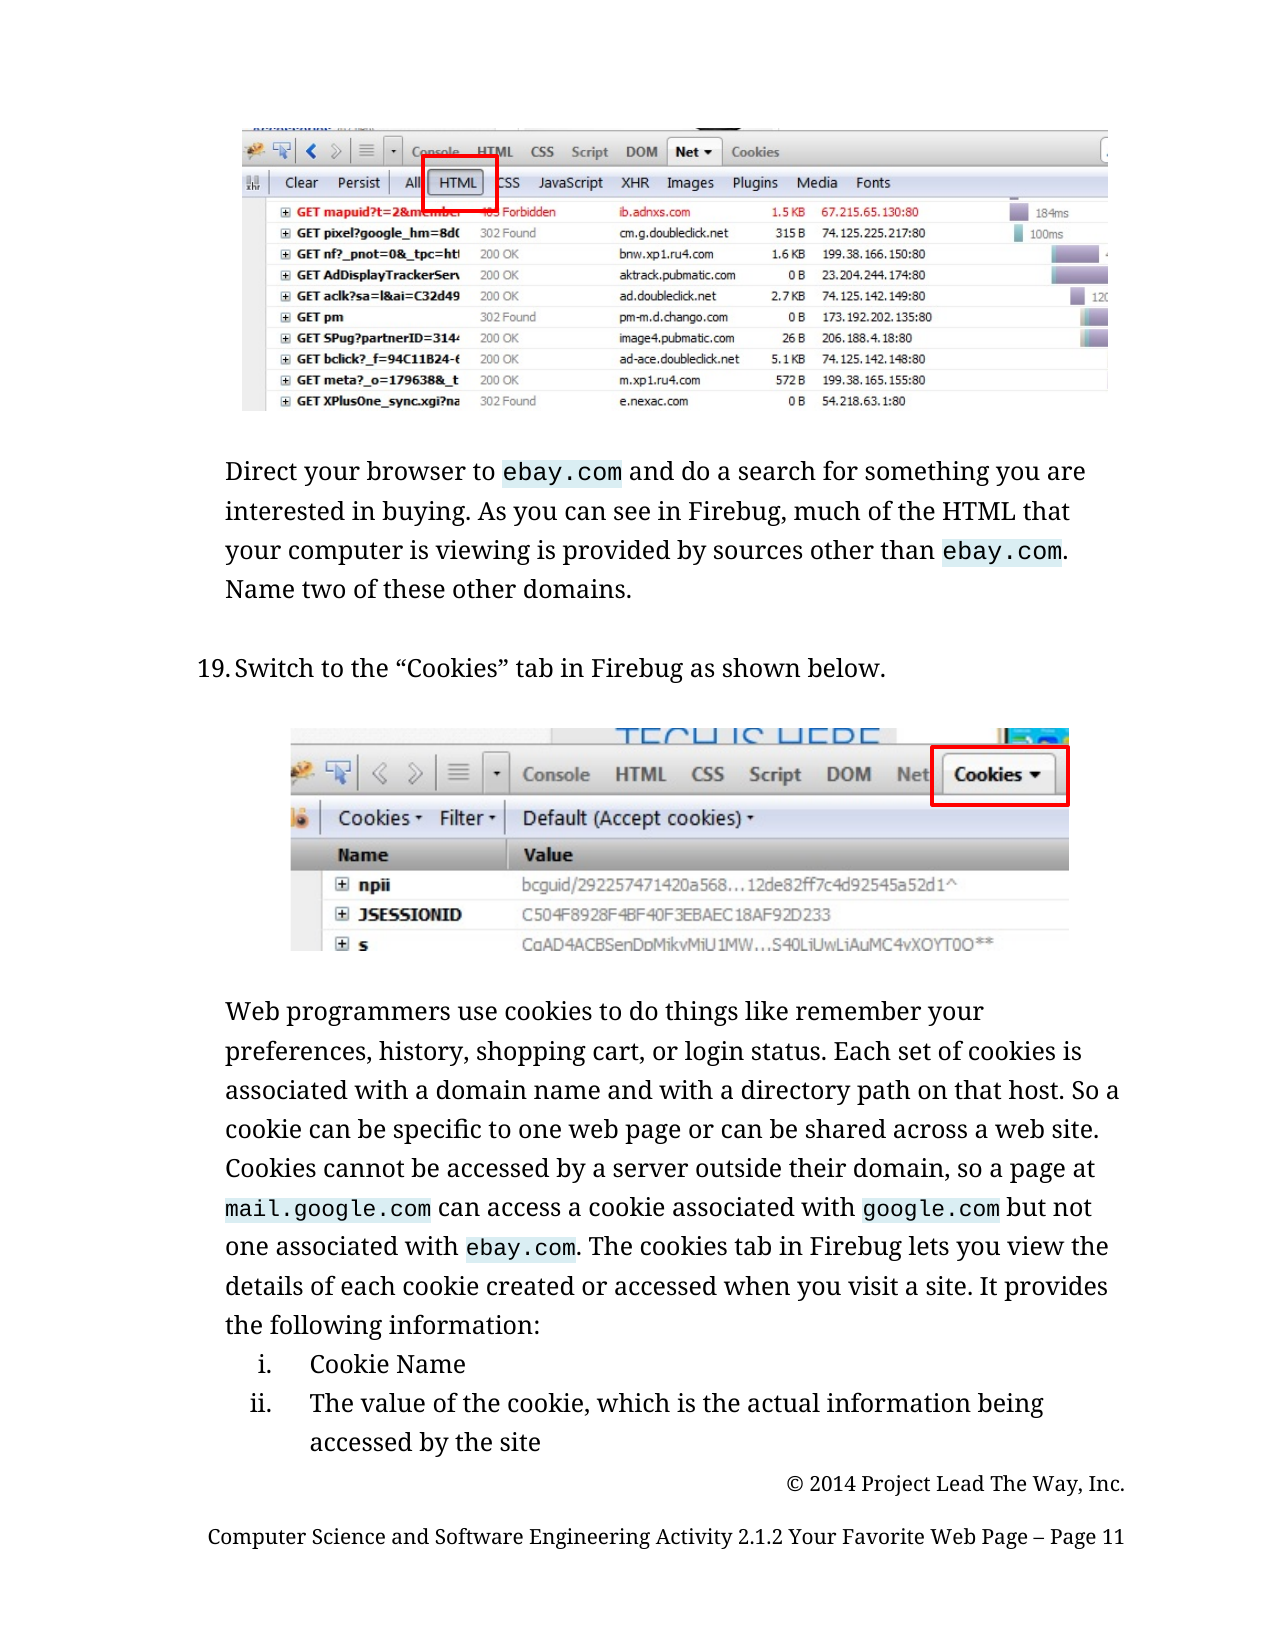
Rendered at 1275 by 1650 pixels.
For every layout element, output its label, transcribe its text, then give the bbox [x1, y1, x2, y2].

list Cookie Name [272, 1346, 1125, 1381]
list Switch to the “Cookies” tab in Firebug as shown below. [197, 650, 1125, 684]
picture [242, 128, 1108, 411]
picture [1041, 728, 1054, 734]
list The value of the cookie, which is the actual information being accessed by the site [272, 1386, 1125, 1459]
picture [290, 728, 1069, 951]
text Direct your browser to ebay.com and do a search for something you are interested in buying. As you can see in Firebug, much of the HTML that your computer is viewing is provided by sources other than ebay.com. Name two of these other domains. [225, 454, 1125, 606]
text Web programmers use cookies to do things like remember your preferences, history, shopping cart, or login status. Each set of cookies is associated with a domain name and with a directory path on that host. So a cookie can be specific to one web page or can be shared across a web site. Cookies cannot be accessed by a server outside their domain, so a page at mail.google.com can access a cookie associated with google.com but not one associated with ebay.com. The cookies tab in Firebug lets you view the details of each cookie created or accessed when you visit a site. It provides the following information: [225, 994, 1125, 1341]
picture [934, 749, 1066, 803]
